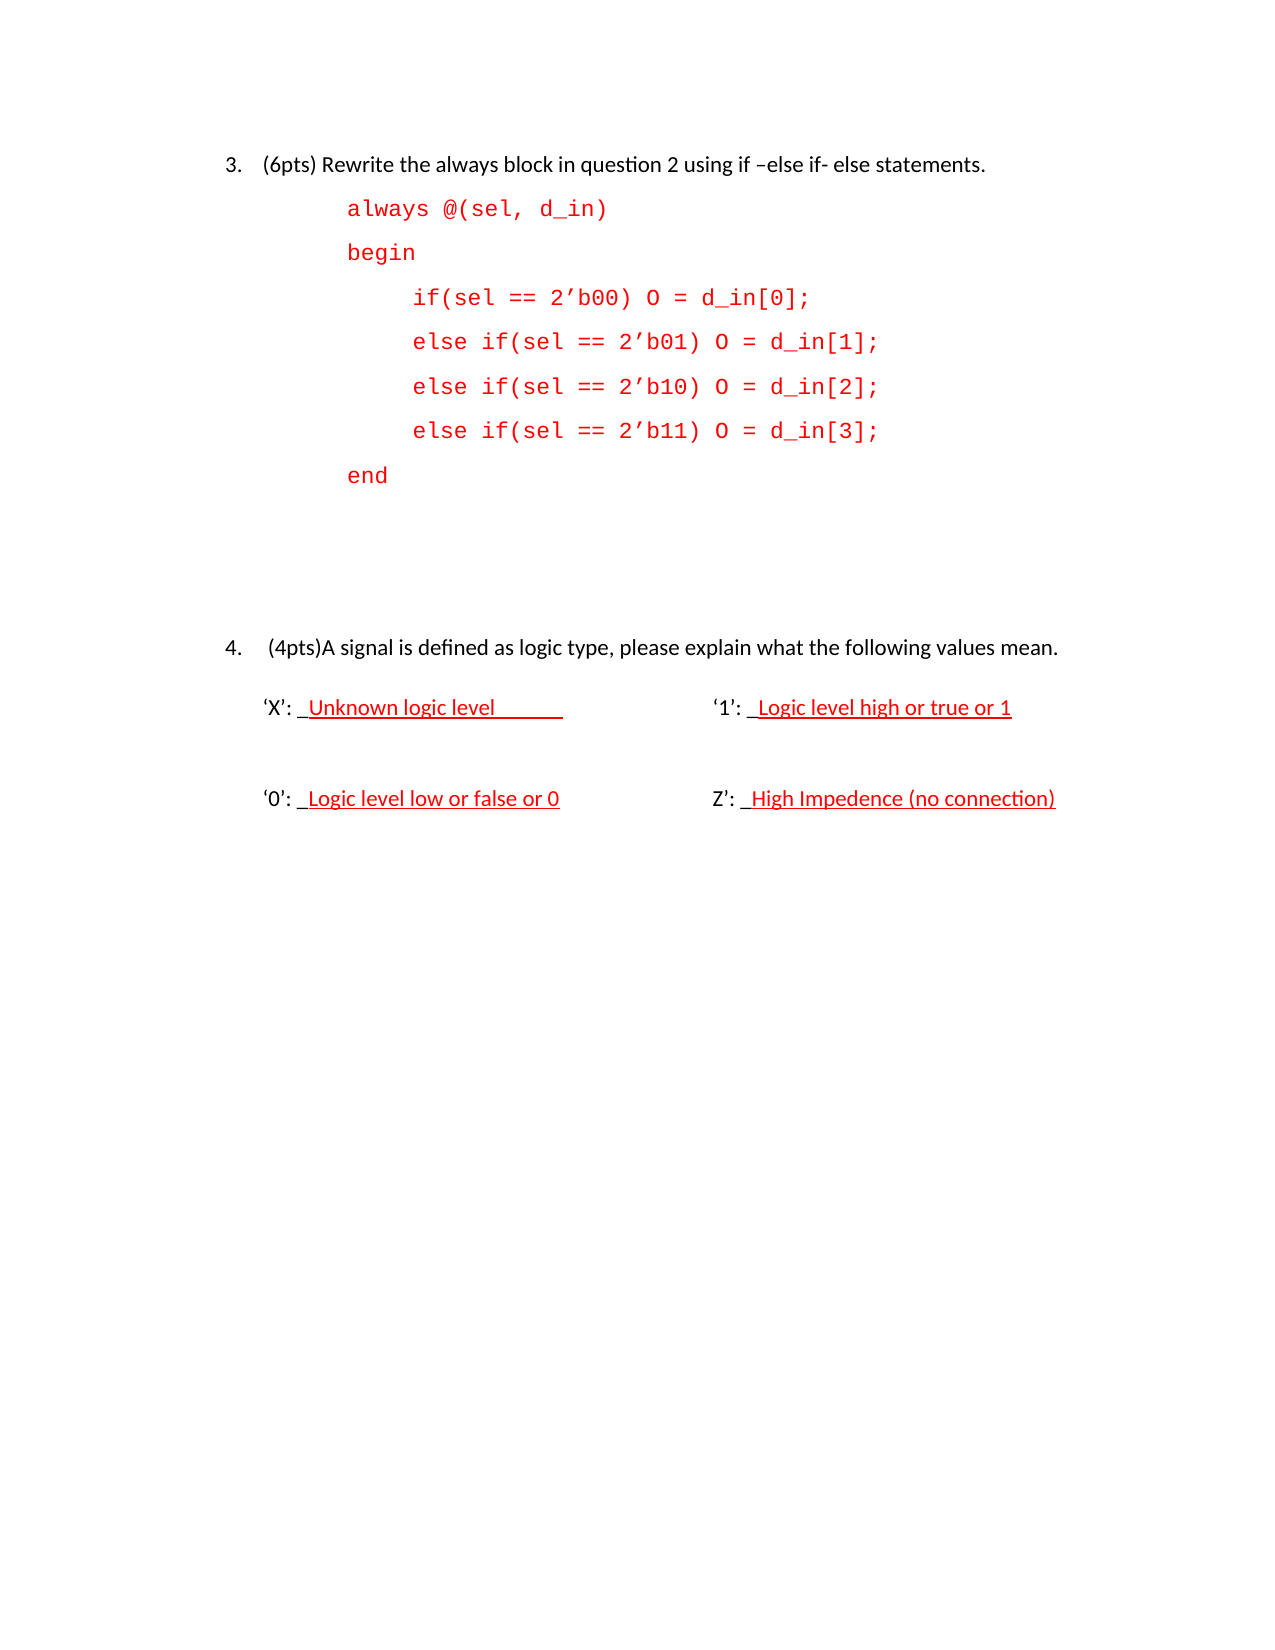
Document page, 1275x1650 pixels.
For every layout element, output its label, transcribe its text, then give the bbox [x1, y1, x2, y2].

text else if(sel == 2’b10) O = d_in[2]; [347, 375, 1087, 401]
list (4pts)A signal is defined as logic type, please explain what the following values mean. [225, 633, 1087, 661]
text else if(sel == 2’b01) O = d_in[1]; [347, 331, 1087, 357]
list ‘X’: _Unknown logic level ‘1’: _Logic level high or true or 1 [262, 693, 1087, 721]
text end [347, 464, 1087, 490]
text always @(sel, d_in) [347, 197, 1087, 223]
list (6pts) Rewrite the always block in question 2 using if –else if- else statements. [225, 150, 1087, 178]
list ‘0’: _Logic level low or false or 0 Z’: _High Impedence (no connection) [262, 784, 1087, 812]
text begin [347, 241, 1087, 267]
text if(sel == 2’b00) O = d_in[0]; [347, 286, 1087, 312]
text else if(sel == 2’b11) O = d_in[3]; [347, 420, 1087, 446]
